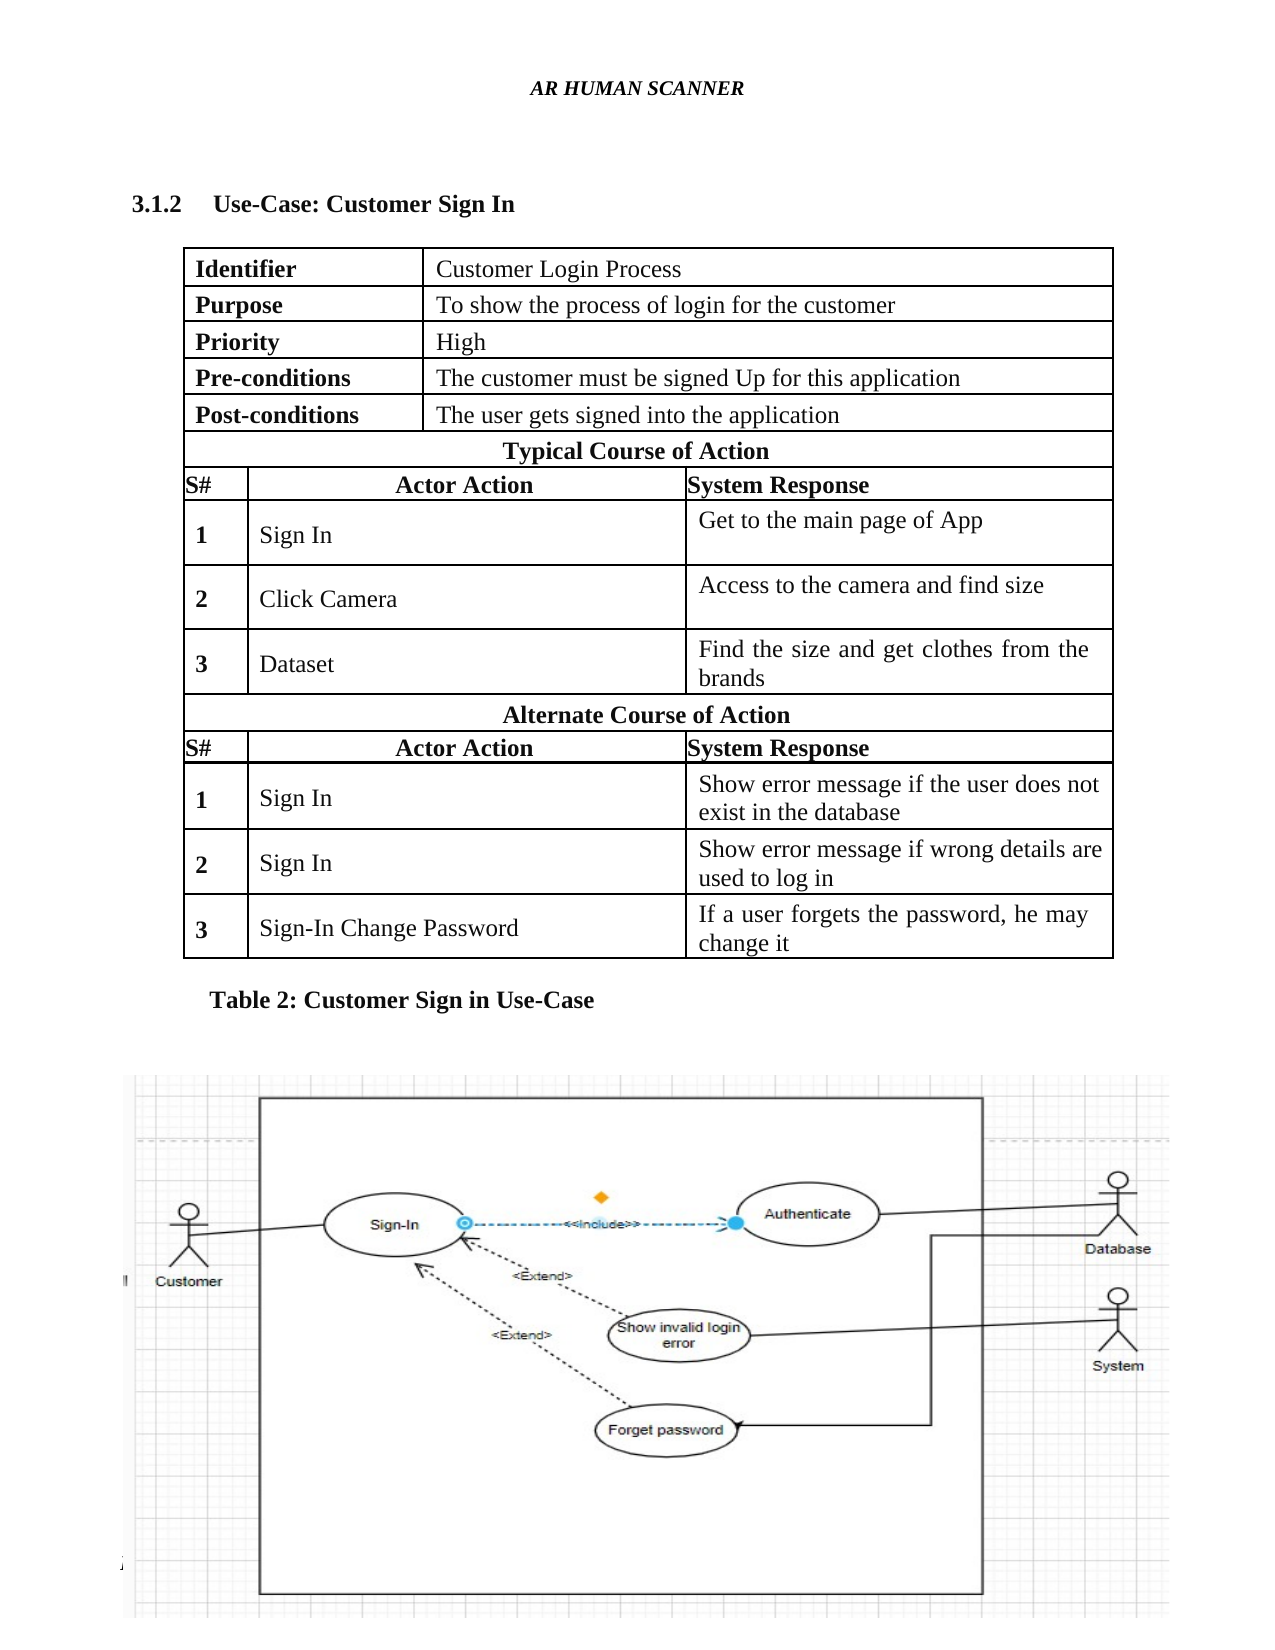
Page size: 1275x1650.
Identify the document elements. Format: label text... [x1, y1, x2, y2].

table_cell Access to the camera and find size [687, 566, 1112, 628]
table_cell Purpose [185, 287, 422, 320]
table_cell Sign In [249, 830, 685, 892]
table_cell The customer must be signed Up for this application [424, 359, 1112, 393]
table_cell System Response [687, 468, 1112, 499]
table_cell Click Camera [249, 566, 685, 628]
table_cell Sign-In Change Password [249, 895, 685, 957]
table_cell Actor Action [249, 468, 685, 499]
table_cell Get to the main page of App [687, 501, 1112, 563]
table_cell Show error message if wrong details are used to log in [687, 830, 1112, 892]
table_cell 3 [185, 630, 247, 693]
table_cell The user gets signed into the application [424, 395, 1112, 430]
table_cell 2 [185, 830, 247, 892]
table_cell Actor Action [249, 732, 685, 761]
subtitle 3.1.2 Use-Case: Customer Sign In [132, 189, 1155, 218]
table_cell 1 [185, 501, 247, 563]
table_cell Show error message if the user does not exist in the database [687, 764, 1112, 828]
text Table 2: Customer Sign in Use-Case [209, 988, 1047, 1013]
table_cell Sign In [249, 764, 685, 828]
table_cell High [424, 322, 1112, 357]
table_cell Find the size and get clothes from the brands [687, 630, 1112, 693]
table_cell 1 [185, 764, 247, 828]
table_cell 3 [185, 895, 247, 957]
table_cell Pre-conditions [185, 359, 422, 393]
table_cell Priority [185, 322, 422, 357]
table_cell Post-conditions [185, 395, 422, 430]
table_header Customer Login Process [424, 249, 1112, 284]
table_cell S# [185, 468, 247, 499]
table_cell Sign In [249, 501, 685, 563]
table_cell If a user forgets the password, he may change it [687, 895, 1112, 957]
table_cell Typical Course of Action [185, 432, 1112, 466]
table_cell Alternate Course of Action [185, 695, 1112, 730]
table_header Identifier [185, 249, 422, 284]
table_cell S# [185, 732, 247, 761]
table_cell 2 [185, 566, 247, 628]
table_cell To show the process of login for the customer [424, 287, 1112, 320]
picture [123, 1075, 1170, 1618]
table_cell System Response [687, 732, 1112, 761]
table_cell Dataset [249, 630, 685, 693]
